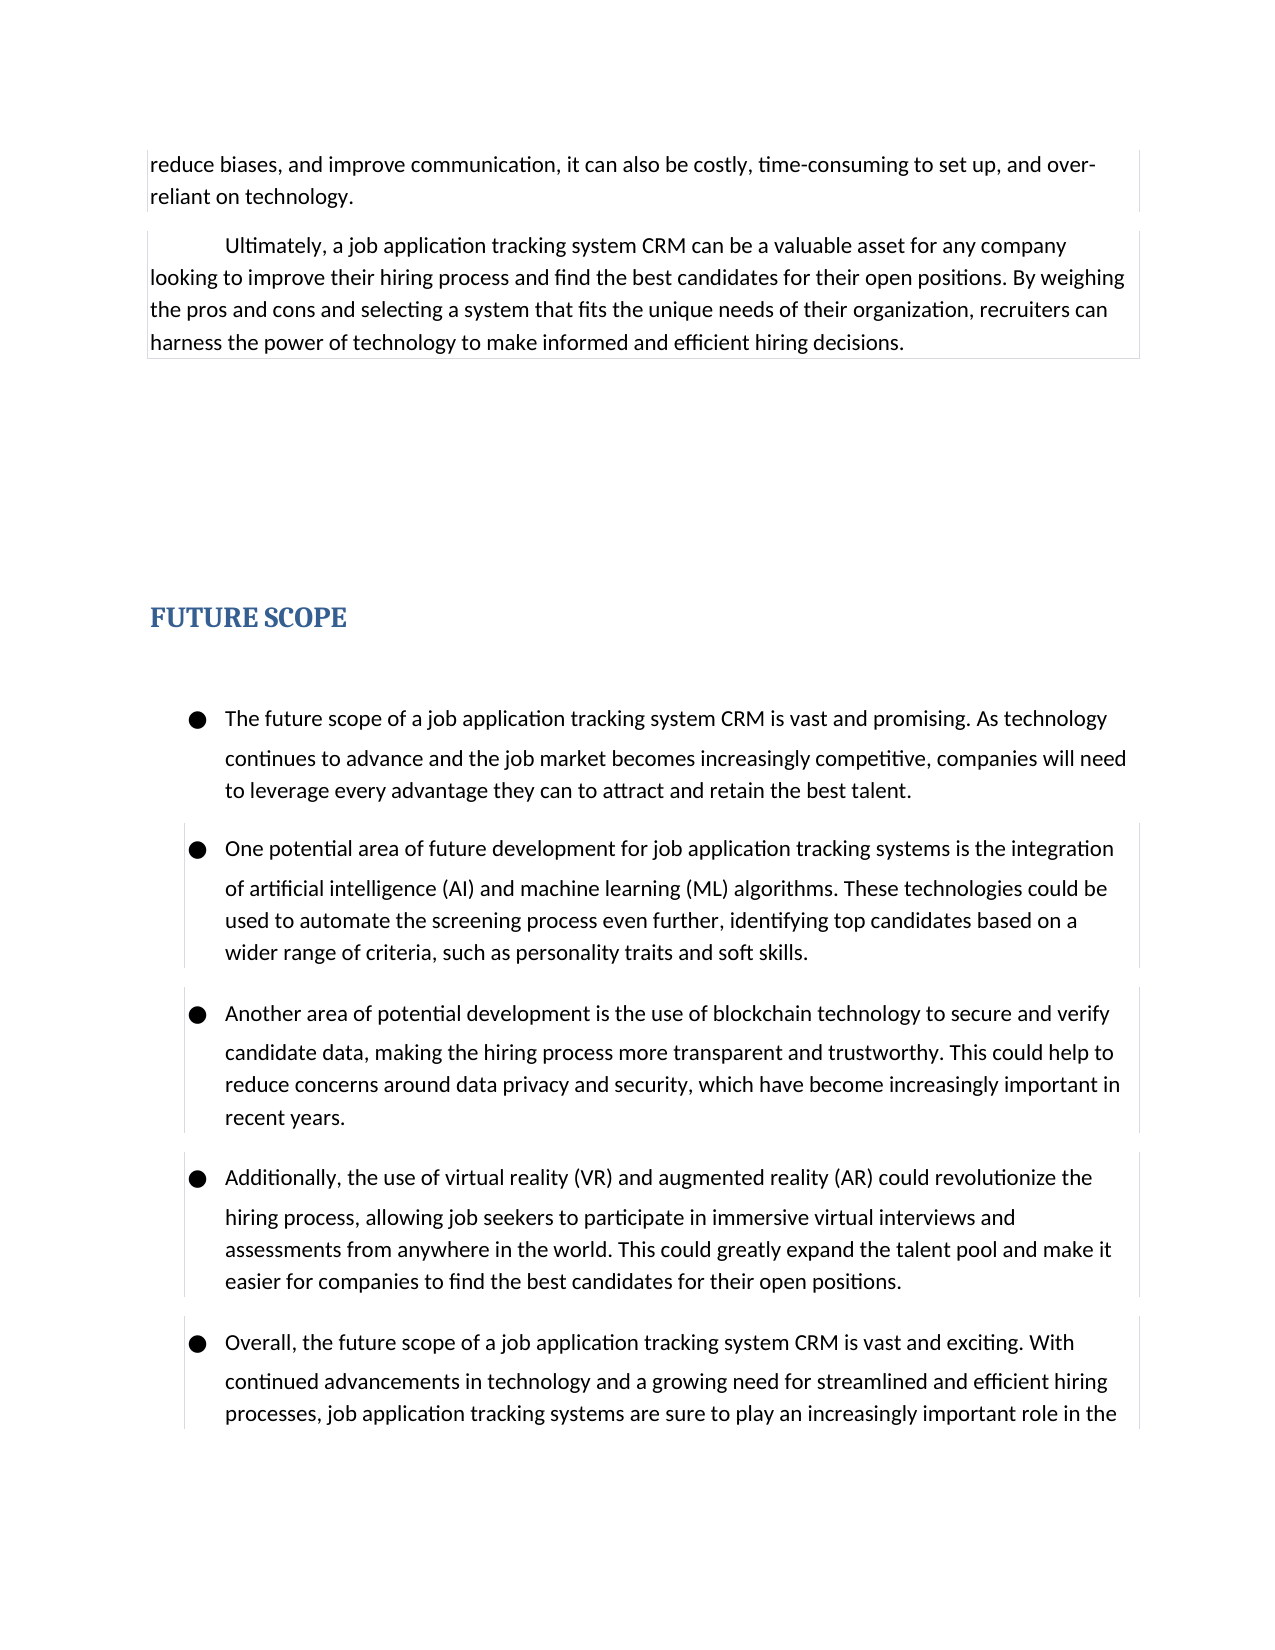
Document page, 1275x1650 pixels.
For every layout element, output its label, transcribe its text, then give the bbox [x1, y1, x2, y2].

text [148, 150, 1139, 212]
subtitle FUTURE SCOPE [150, 601, 1137, 635]
list The future scope of a job application tracking system CRM is vast and promising. As technology continues to advance and the job market becomes increasingly competitive, companies will need to leverage every advantage they can to attract and retain the best talent. [187, 693, 1137, 804]
list Another area of potential development is the use of blockchain technology to secure and verify candidate data, making the hiring process more transparent and trustworthy. This could help to reduce concerns around data privacy and security, which have become increasingly important in recent years. [185, 987, 1139, 1133]
list One potential area of future development for job application tracking systems is the integration of artificial intelligence (AI) and machine learning (ML) algorithms. These technologies could be used to automate the screening process even further, identifying top candidates based on a wider range of criteria, such as personality traits and soft skills. [185, 823, 1139, 968]
text Ultimately, a job application tracking system CRM can be a valuable asset for any company looking to improve their hiring process and find the best candidates for their open positions. By weighing the pros and cons and selecting a system that fits the unique needs of their organization, recruiters can harness the power of technology to make informed and efficient hiring decisions. [148, 231, 1139, 358]
list Additionally, the use of virtual reality (VR) and augmented reality (AR) could revolutionize the hiring process, allowing job seekers to participate in immersive virtual interviews and assessments from anywhere in the world. This could greatly expand the talent pool and make it easier for companies to find the best candidates for their open positions. [185, 1152, 1139, 1297]
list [185, 1316, 1139, 1429]
